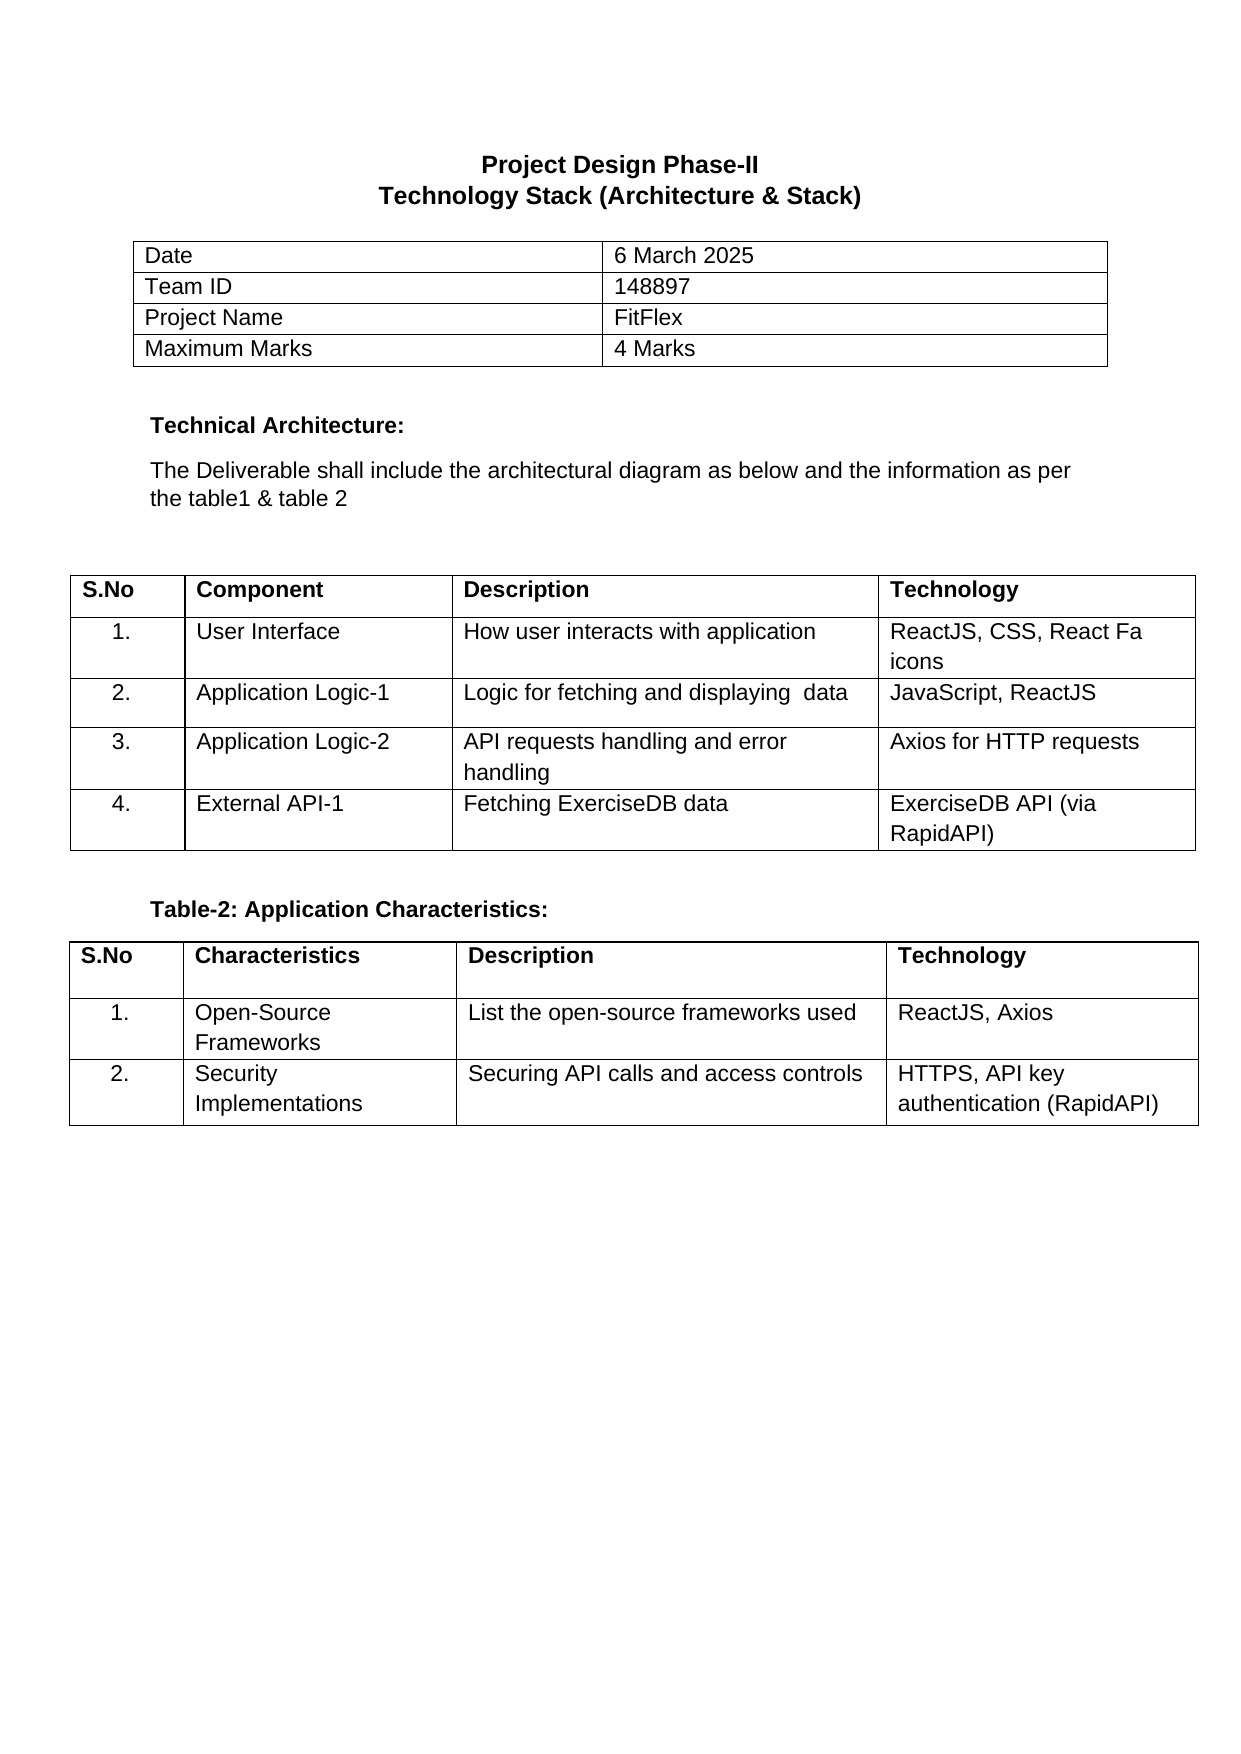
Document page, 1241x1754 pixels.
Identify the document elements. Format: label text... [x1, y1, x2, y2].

table_cell List the open-source frameworks used [457, 999, 886, 1059]
table_header 6 March 2025 [603, 242, 1107, 272]
table_cell Fetching ExerciseDB data [453, 790, 878, 850]
table_header Characteristics [184, 943, 456, 998]
table_header Technology [887, 943, 1198, 998]
table_cell [70, 1060, 183, 1125]
table_cell [71, 728, 184, 789]
table_cell Logic for fetching and displaying data [453, 679, 878, 727]
table_header Date [134, 242, 602, 272]
table_cell 148897 [603, 273, 1107, 303]
table_cell Security Implementations [184, 1060, 456, 1125]
text Technical Architecture: [150, 412, 1090, 438]
table_header S.No [71, 576, 184, 617]
text Project Design Phase-II [150, 150, 1090, 179]
table_header Technology [879, 576, 1195, 617]
table_cell Team ID [134, 273, 602, 303]
table_cell HTTPS, API key authentication (RapidAPI) [887, 1060, 1198, 1125]
table_cell [71, 679, 184, 727]
table_cell Open-Source Frameworks [184, 999, 456, 1059]
text The Deliverable shall include the architectural diagram as below and the information as per the table1 & table 2 [150, 457, 1090, 512]
table_header Description [457, 943, 886, 998]
table_header S.No [70, 943, 183, 998]
table_cell How user interacts with application [453, 618, 878, 678]
table_cell Maximum Marks [134, 335, 602, 366]
text Table-2: Application Characteristics: [150, 896, 1090, 923]
table_cell User Interface [186, 618, 452, 678]
table_header Component [186, 576, 452, 617]
table_cell ExerciseDB API (via RapidAPI) [879, 790, 1195, 850]
table_cell Project Name [134, 304, 602, 334]
table_cell [71, 790, 184, 850]
table_cell ReactJS, CSS, React Fa icons [879, 618, 1195, 678]
table_cell JavaScript, ReactJS [879, 679, 1195, 727]
table_cell Application Logic-1 [186, 679, 452, 727]
table_header Description [453, 576, 878, 617]
table_cell ReactJS, Axios [887, 999, 1198, 1059]
table_cell Axios for HTTP requests [879, 728, 1195, 789]
table_cell FitFlex [603, 304, 1107, 334]
table_cell [70, 999, 183, 1059]
table_cell [71, 618, 184, 678]
table_cell Securing API calls and access controls [457, 1060, 886, 1125]
text Technology Stack (Architecture & Stack) [150, 181, 1090, 210]
table_cell 4 Marks [603, 335, 1107, 366]
table_cell API requests handling and error handling [453, 728, 878, 789]
table_cell Application Logic-2 [186, 728, 452, 789]
table_cell External API-1 [186, 790, 452, 850]
